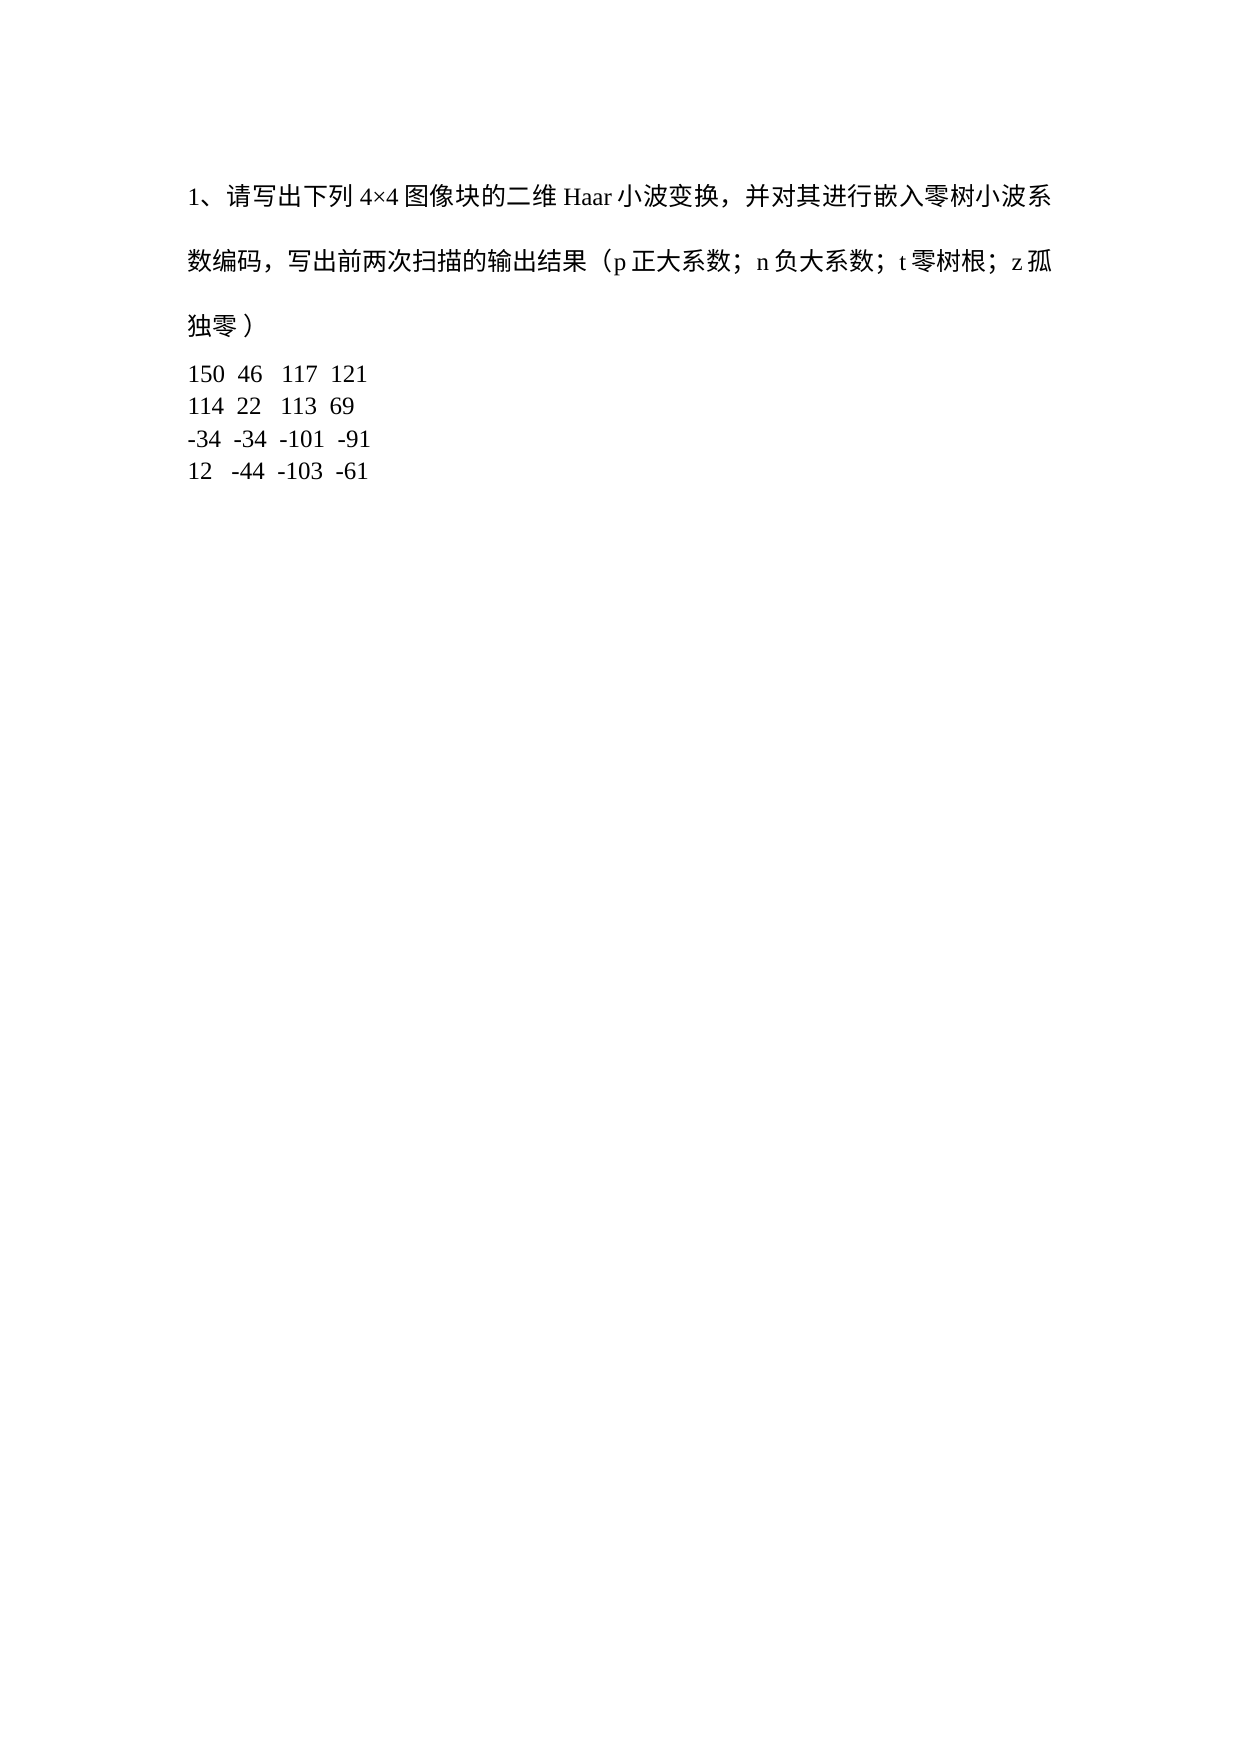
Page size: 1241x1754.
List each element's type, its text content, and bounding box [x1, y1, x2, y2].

text 12 -44 -103 -61 [187, 454, 1053, 487]
text -34 -34 -101 -91 [187, 422, 1053, 454]
text 150 46 117 121 [187, 357, 1053, 389]
text 114 22 113 69 [187, 389, 1053, 422]
text 1、请写出下列4×4图像块的二维Haar小波变换，并对其进行嵌入零树小波系数编码，写出前两次扫描的输出结果（p正大系数；n负大系数；t零树根；z孤独零 ） [187, 162, 1053, 357]
